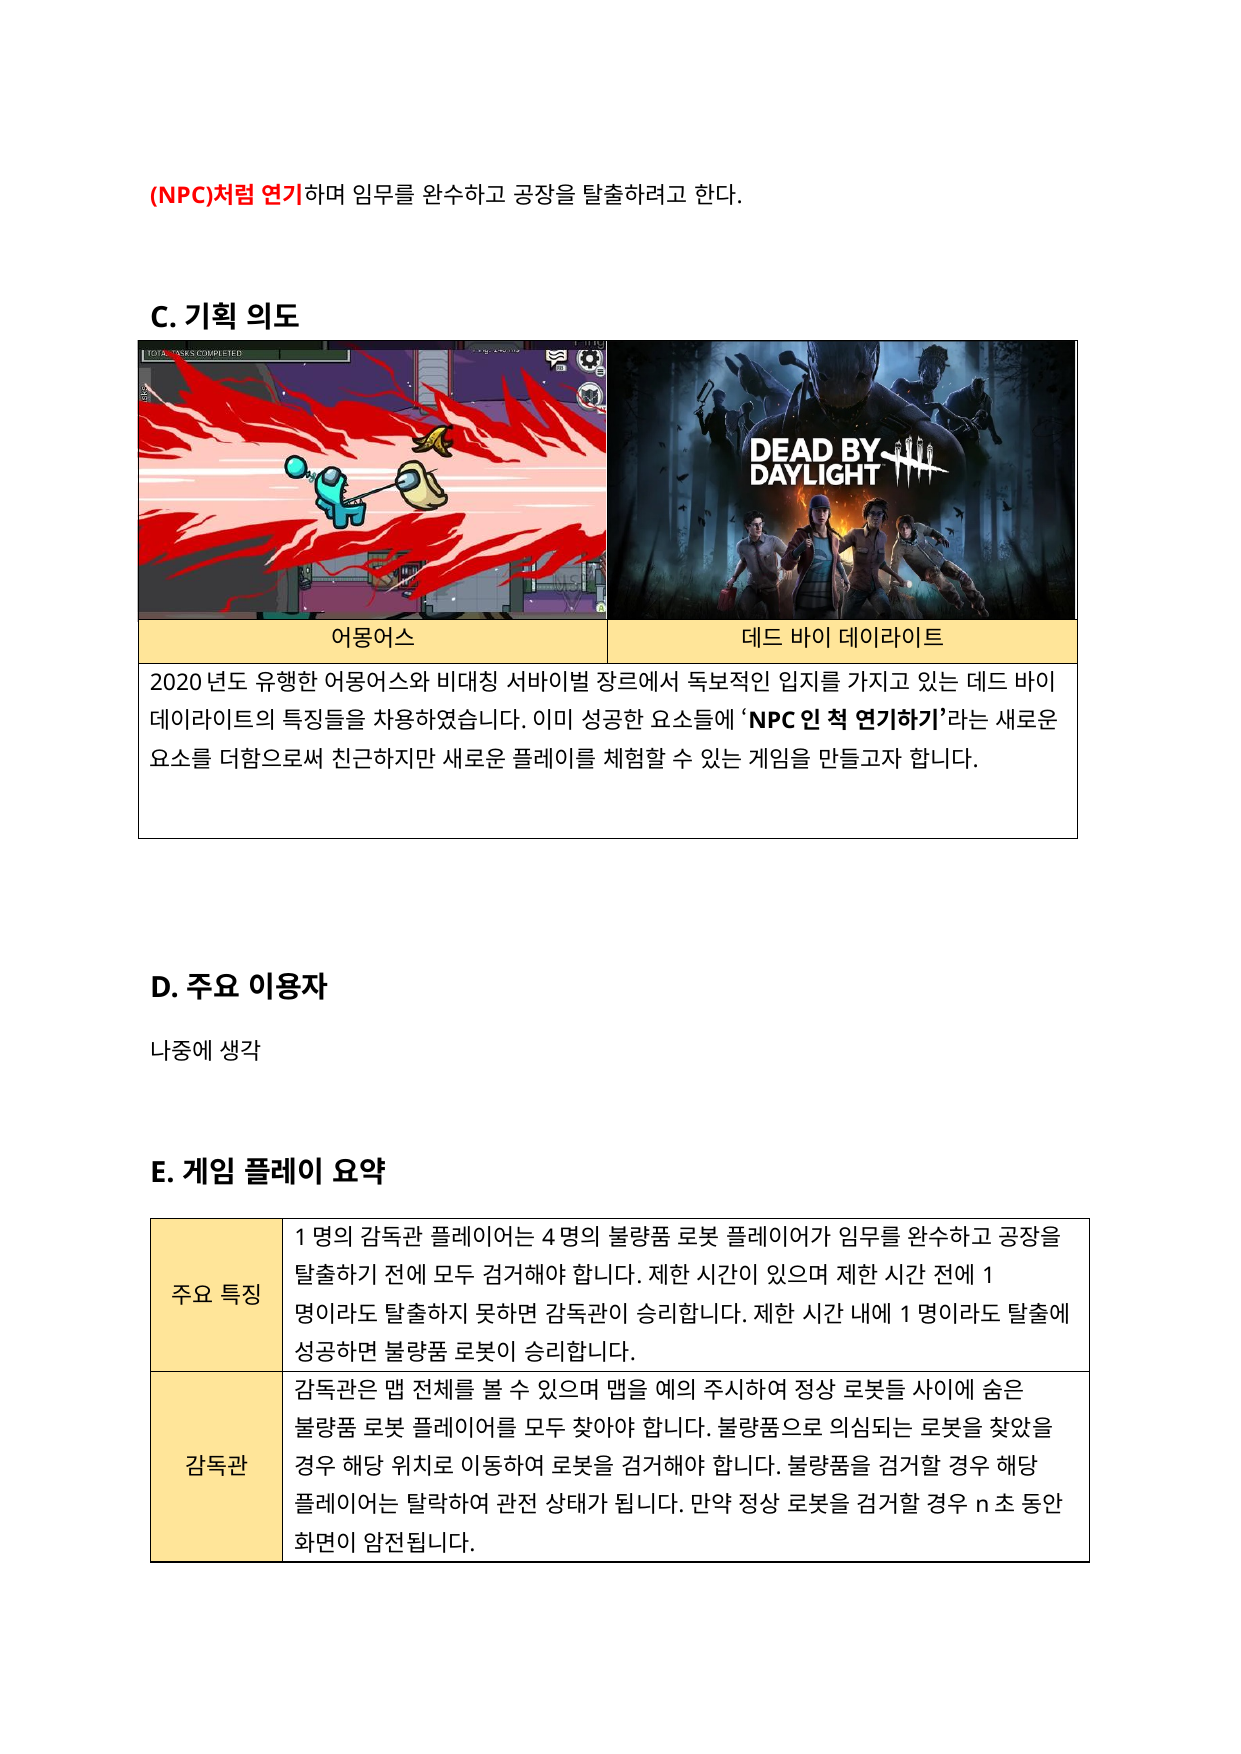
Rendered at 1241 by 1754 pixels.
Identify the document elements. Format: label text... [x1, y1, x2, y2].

text 나중에 생각 [150, 1033, 1090, 1066]
table_cell 감독관 [151, 1372, 282, 1561]
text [150, 177, 1090, 211]
table_header [608, 341, 1077, 619]
table_header 주요 특징 [151, 1219, 282, 1371]
text E. 게임 플레이 요약 [150, 1148, 1090, 1191]
table_cell 2020년도 유행한 어몽어스와 비대칭 서바이벌 장르에서 독보적인 입지를 가지고 있는 데드 바이 데이라이트의 특징들을 차용하였습니다. 이미 성공한 요소들에 ‘NPC인 척 연기하기’라는 새로운 요소를 더함으로써 친근하지만 새로운 플레이를 체험할 수 있는 게임을 만들고자 합니다. [139, 664, 1077, 837]
text D. 주요 이용자 [150, 963, 1090, 1006]
table_cell 감독관은 맵 전체를 볼 수 있으며 맵을 예의 주시하여 정상 로봇들 사이에 숨은 불량품 로봇 플레이어를 모두 찾아야 합니다. 불량품으로 의심되는 로봇을 찾았을 경우 해당 위치로 이동하여 로봇을 검거해야 합니다. 불량품을 검거할 경우 해당 플레이어는 탈락하여 관전 상태가 됩니다. 만약 정상 로봇을 검거할 경우 n초 동안 화면이 암전됩니다. [283, 1372, 1089, 1561]
text C. 기획 의도 [150, 293, 1090, 336]
table_header 1명의 감독관 플레이어는 4명의 불량품 로봇 플레이어가 임무를 완수하고 공장을 탈출하기 전에 모두 검거해야 합니다. 제한 시간이 있으며 제한 시간 전에 1명이라도 탈출하지 못하면 감독관이 승리합니다. 제한 시간 내에 1명이라도 탈출에 성공하면 불량품 로봇이 승리합니다. [283, 1219, 1089, 1371]
table_cell 어몽어스 [139, 620, 607, 663]
table_header [139, 341, 607, 619]
table_cell 데드 바이 데이라이트 [608, 620, 1077, 663]
